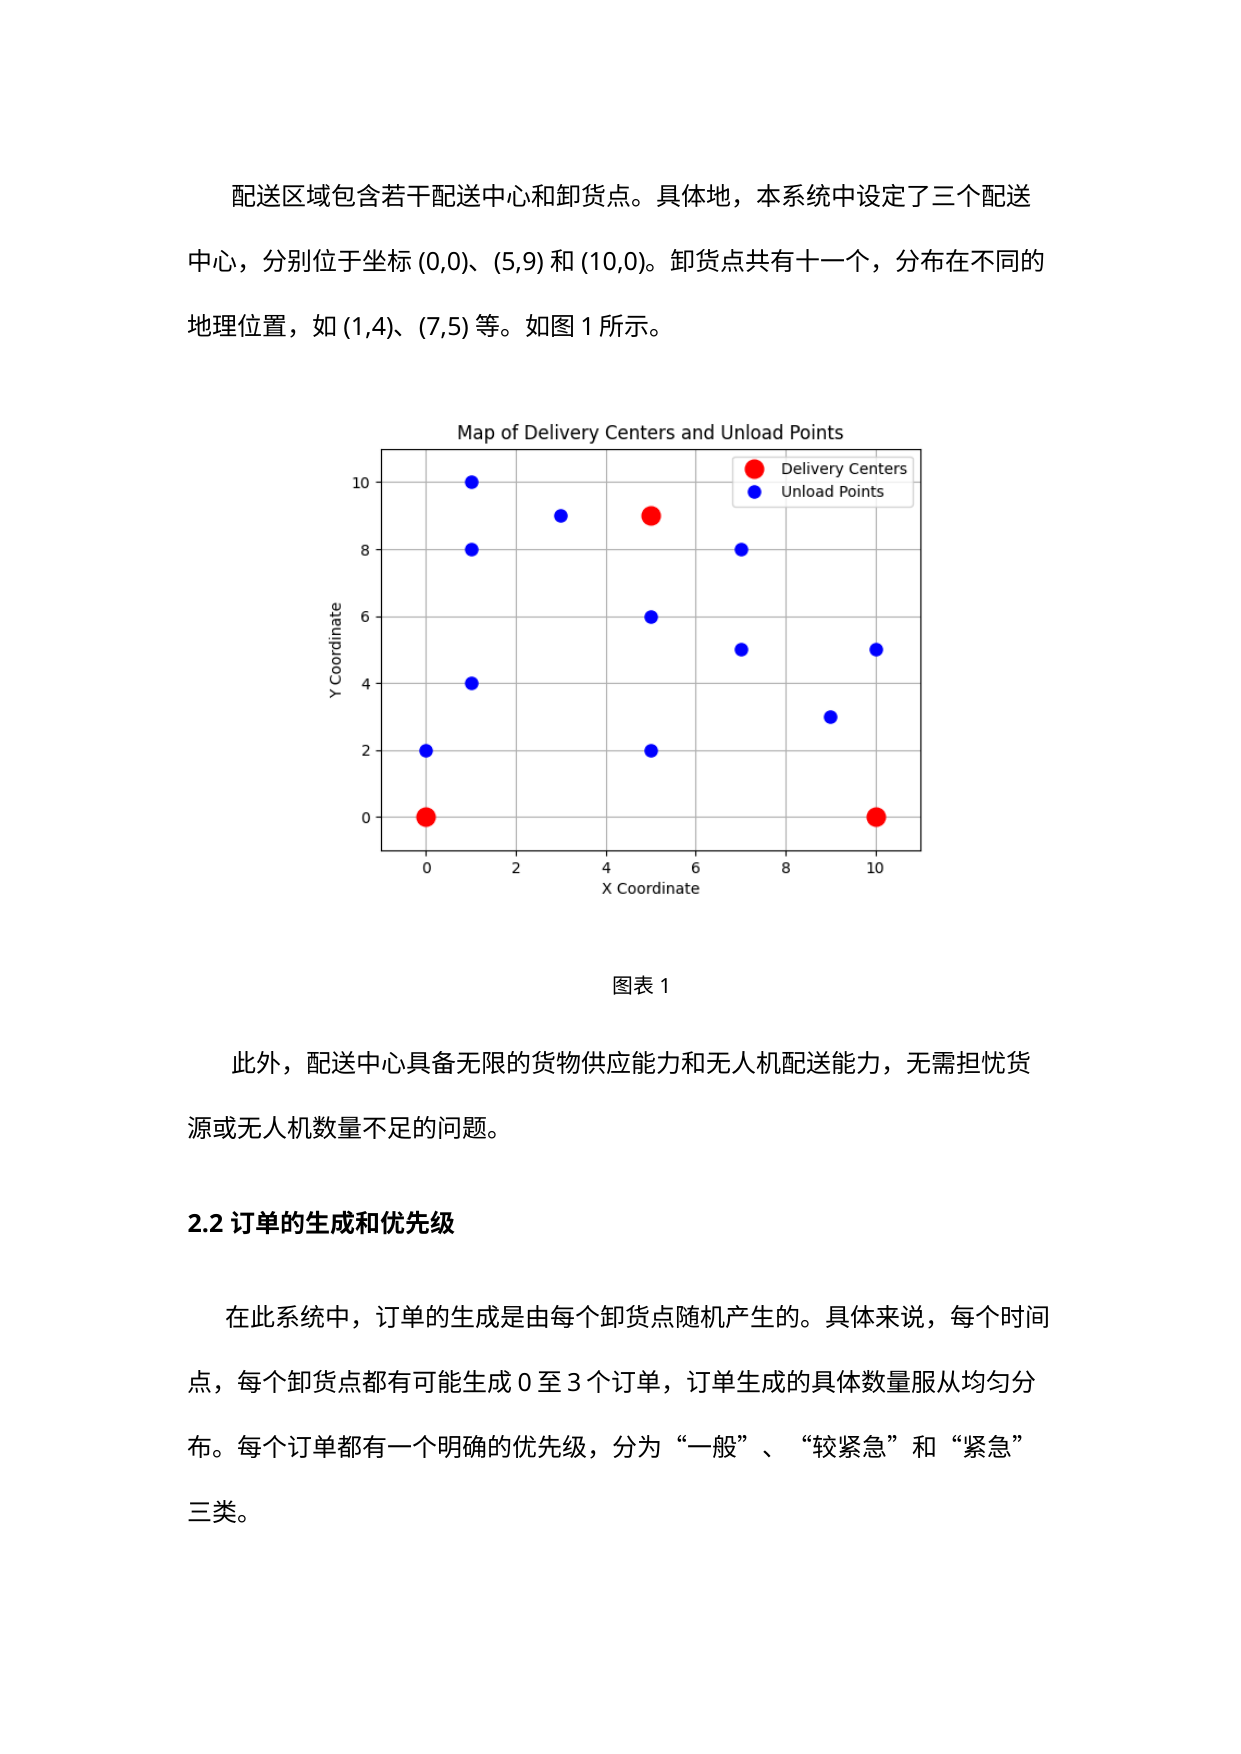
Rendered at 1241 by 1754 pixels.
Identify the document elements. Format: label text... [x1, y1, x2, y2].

text 配送区域包含若干配送中心和卸货点。具体地，本系统中设定了三个配送中心，分别位于坐标 (0,0)、(5,9) 和 (10,0)。卸货点共有十一个，分布在不同的地理位置，如 (1,4)、(7,5) 等。如图1所示。 [187, 162, 1053, 357]
text 在此系统中，订单的生成是由每个卸货点随机产生的。具体来说，每个时间点，每个卸货点都有可能生成0至3个订单，订单生成的具体数量服从均匀分布。每个订单都有一个明确的优先级，分为“一般”、“较紧急”和“紧急”三类。 [187, 1283, 1053, 1543]
picture [294, 386, 990, 908]
text 图表 1 [187, 968, 1053, 1000]
text 2.2 订单的生成和优先级 [187, 1189, 1053, 1254]
text 此外，配送中心具备无限的货物供应能力和无人机配送能力，无需担忧货源或无人机数量不足的问题。 [187, 1029, 1053, 1159]
